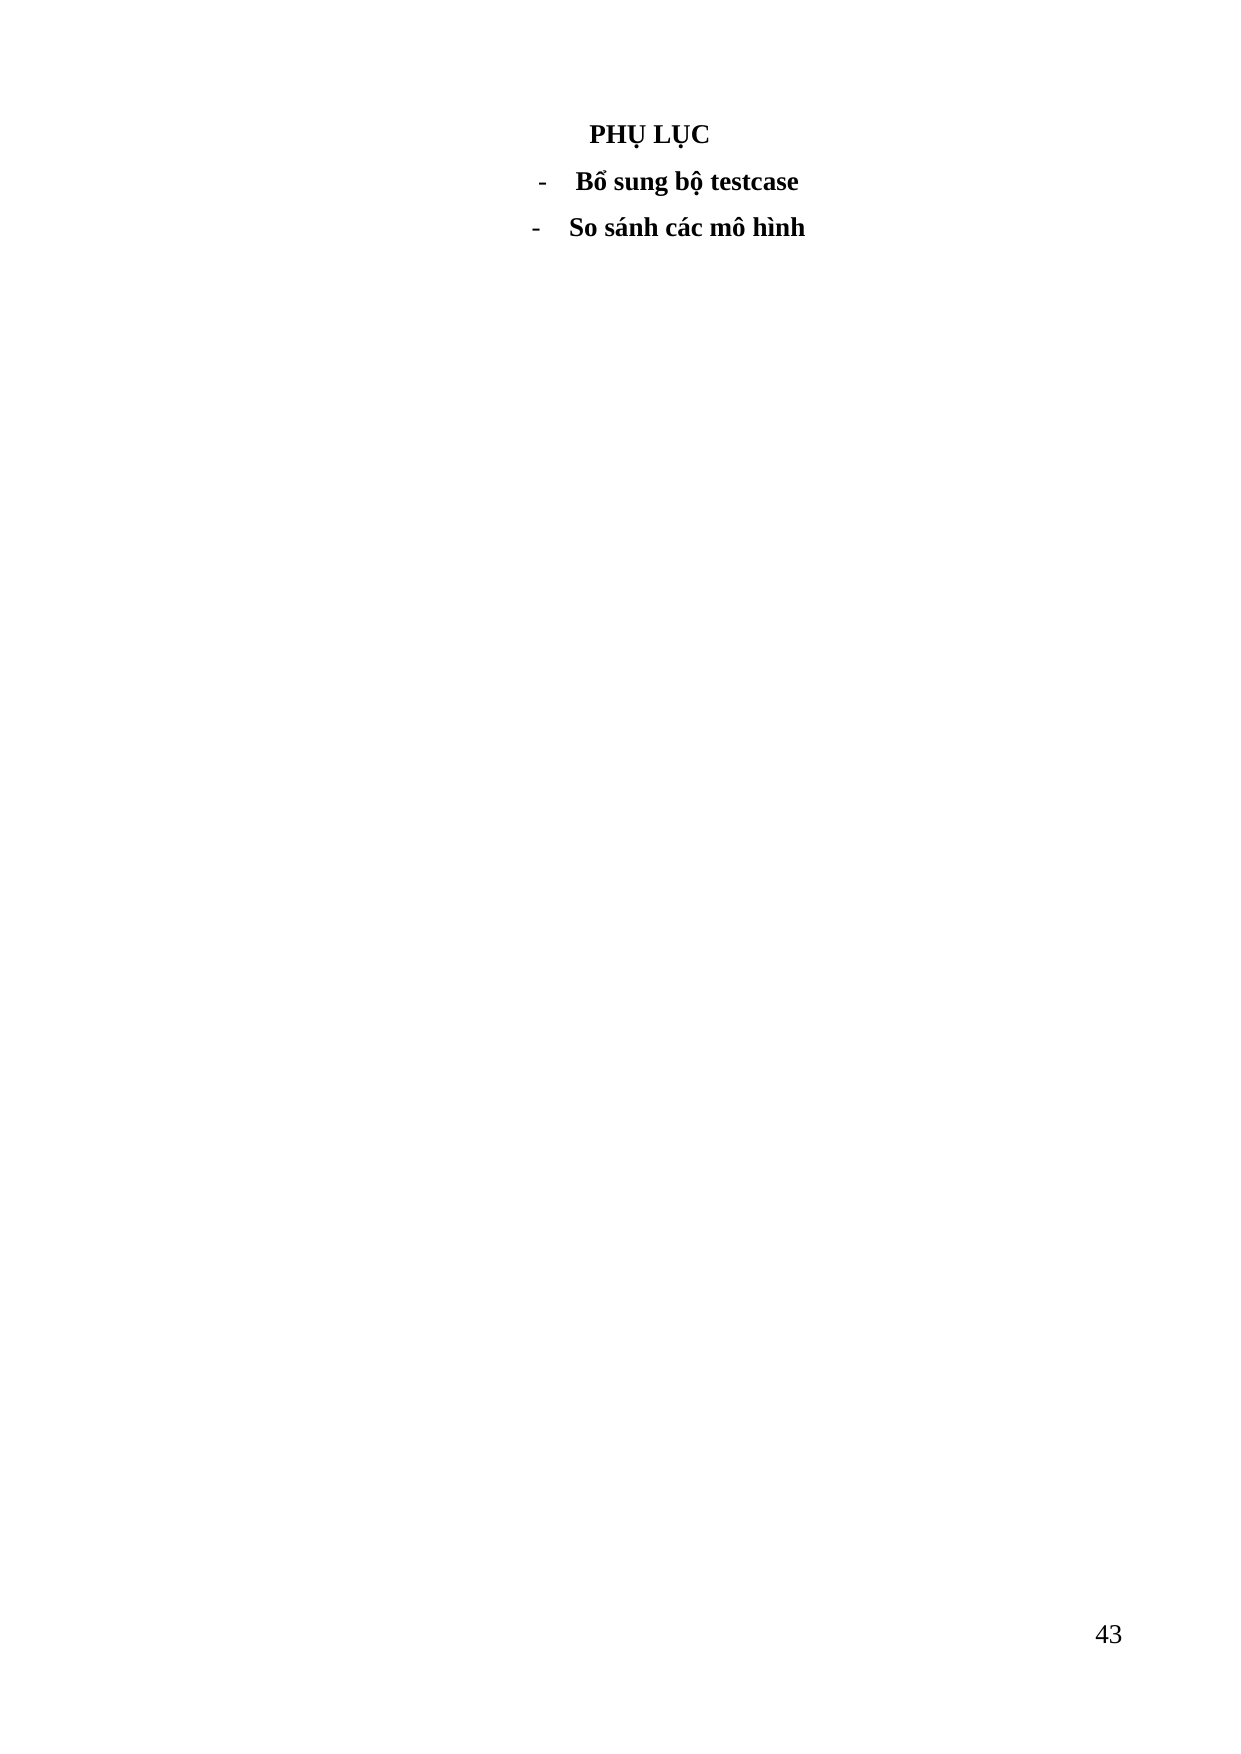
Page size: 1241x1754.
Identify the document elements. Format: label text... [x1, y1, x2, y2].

text PHỤ LỤC [177, 118, 1122, 149]
list So sánh các mô hình [215, 211, 1122, 243]
list Bổ sung bộ testcase [215, 165, 1122, 196]
